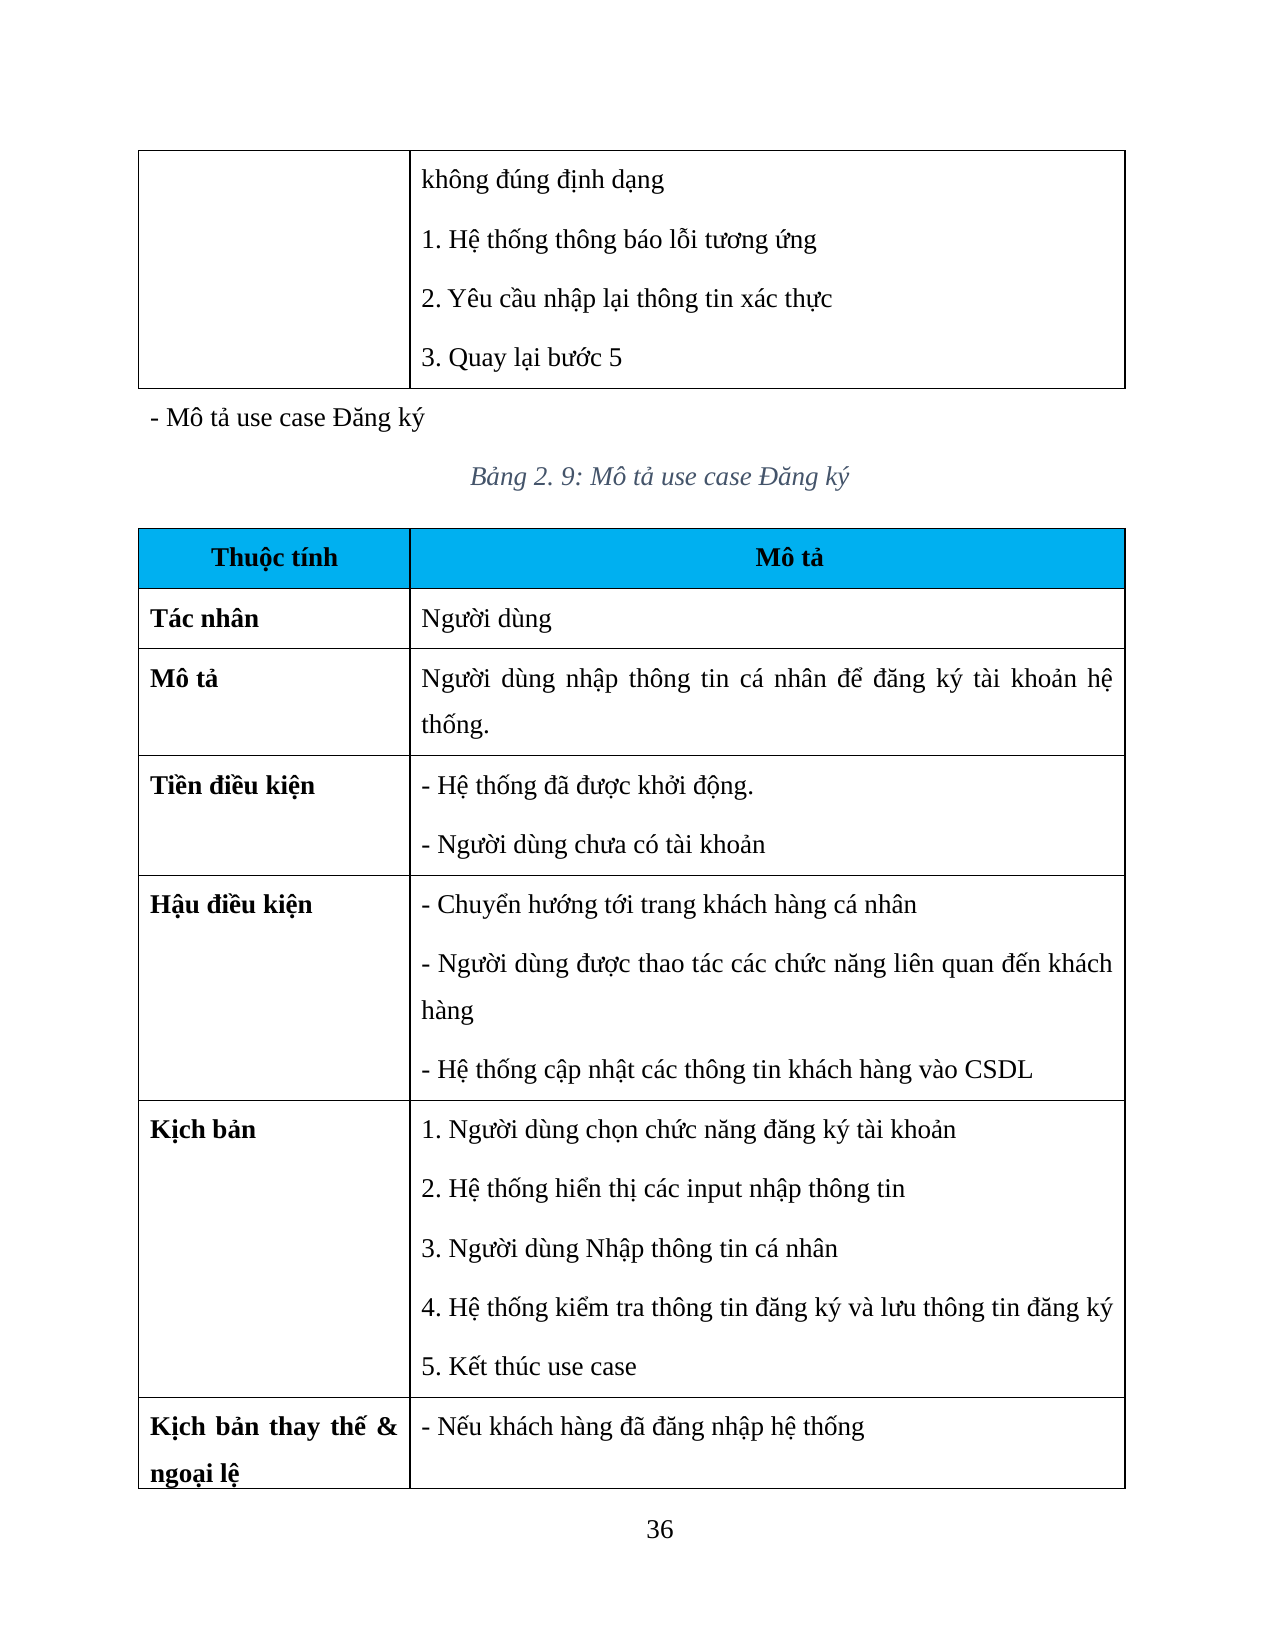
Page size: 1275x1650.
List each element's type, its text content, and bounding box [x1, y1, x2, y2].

table_header Thuộc tính [139, 529, 409, 588]
table_cell - Chuyển hướng tới trang khách hàng cá nhân - Người dùng được thao tác các chức năng liên quan đến khách hàng - Hệ thống cập nhật các thông tin khách hàng vào CSDL [411, 876, 1124, 1100]
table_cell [139, 151, 409, 388]
text Bảng 2. 9: Mô tả use case Đăng ký [194, 460, 1125, 492]
table_cell Tác nhân [139, 589, 409, 648]
table_cell - Hệ thống đã được khởi động. - Người dùng chưa có tài khoản [411, 756, 1124, 874]
table_cell Mô tả [139, 649, 409, 755]
table_cell Kịch bản [139, 1101, 409, 1397]
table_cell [139, 1398, 409, 1488]
text - Mô tả use case Đăng ký [150, 401, 1125, 432]
table_header Mô tả [411, 529, 1124, 588]
table_cell Tiền điều kiện [139, 756, 409, 874]
table_cell 1. Người dùng chọn chức năng đăng ký tài khoản 2. Hệ thống hiển thị các input nhập thông tin 3. Người dùng Nhập thông tin cá nhân 4. Hệ thống kiểm tra thông tin đăng ký và lưu thông tin đăng ký 5. Kết thúc use case [411, 1101, 1124, 1397]
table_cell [411, 1398, 1124, 1488]
table_cell Người dùng nhập thông tin cá nhân để đăng ký tài khoản hệ thống. [411, 649, 1124, 755]
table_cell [411, 151, 1124, 388]
table_cell Người dùng [411, 589, 1124, 648]
table_cell Hậu điều kiện [139, 876, 409, 1100]
